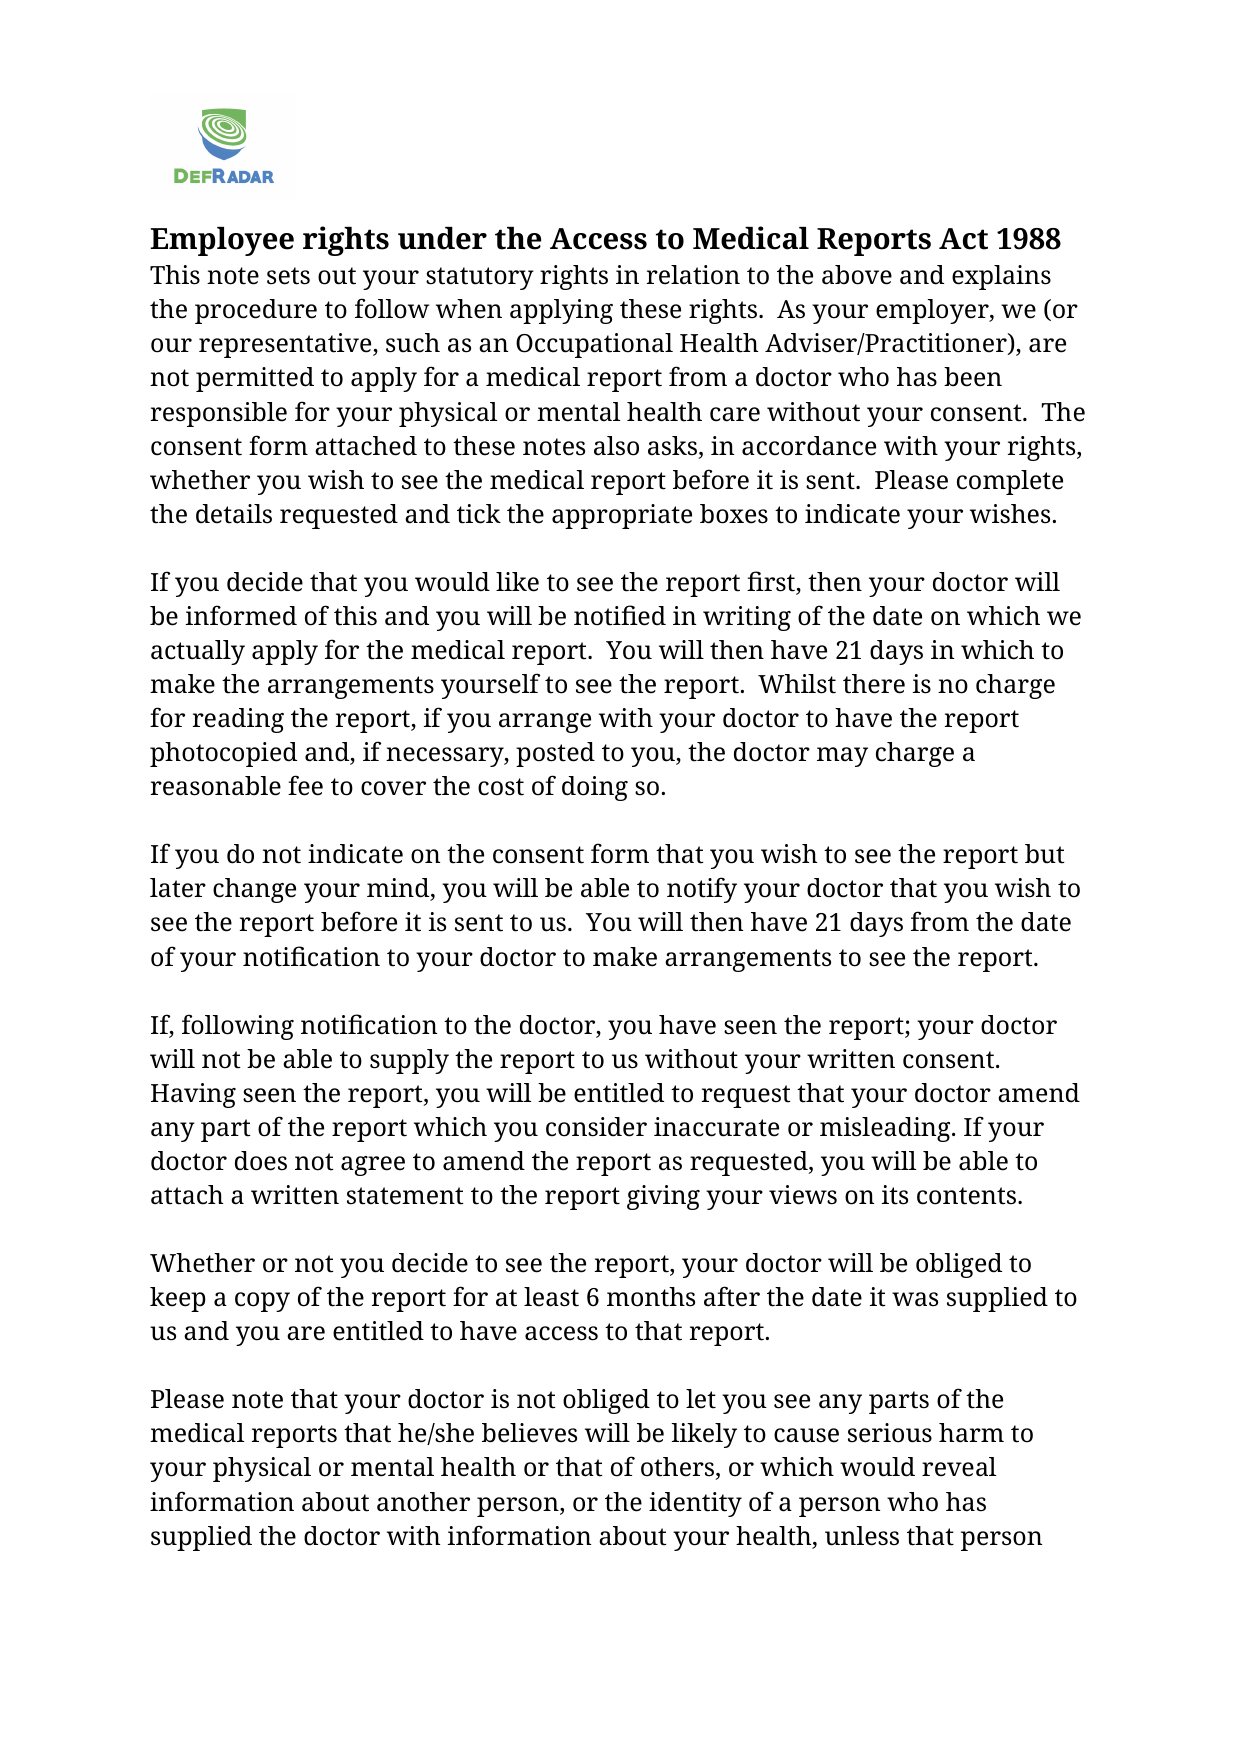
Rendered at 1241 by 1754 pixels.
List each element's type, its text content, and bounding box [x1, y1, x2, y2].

subtitle If, following notification to the doctor, you have seen the report; your doctor will not be able to supply the report to us without your written consent. Having seen the report, you will be entitled to request that your doctor amend any part of the report which you consider inaccurate or misleading. If your doctor does not agree to amend the report as requested, you will be able to attach a written statement to the report giving your views on its contents. [150, 1007, 1090, 1212]
subtitle If you do not indicate on the consent form that you wish to see the report but later change your mind, you will be able to notify your doctor that you wish to see the report before it is sent to us. You will then have 21 days from the date of your notification to your doctor to make arrangements to see the report. [150, 837, 1090, 973]
subtitle This note sets out your statutory rights in relation to the above and explains the procedure to follow when applying these rights. As your employer, we (or our representative, such as an Occupational Health Adviser/Practitioner), are not permitted to apply for a medical report from a doctor who has been responsible for your physical or mental health care without your consent. The consent form attached to these notes also asks, in accordance with your rights, whether you wish to see the medical report before it is sent. Please complete the details requested and tick the appropriate boxes to indicate your wishes. [150, 258, 1090, 530]
subtitle If you decide that you would like to see the report first, then your doctor will be informed of this and you will be notified in writing of the date on which we actually apply for the medical report. You will then have 21 days in which to make the arrangements yourself to see the report. Whilst there is no charge for reading the report, if you arrange with your doctor to have the report photocopied and, if necessary, posted to you, the doctor may charge a reasonable fee to cover the cost of doing so. [150, 564, 1090, 803]
subtitle Employee rights under the Access to Medical Reports Act 1988 [150, 218, 1090, 258]
subtitle Whether or not you decide to see the report, your doctor will be obliged to keep a copy of the report for at least 6 months after the date it was supplied to us and you are entitled to have access to that report. [150, 1246, 1090, 1348]
picture [150, 94, 298, 200]
